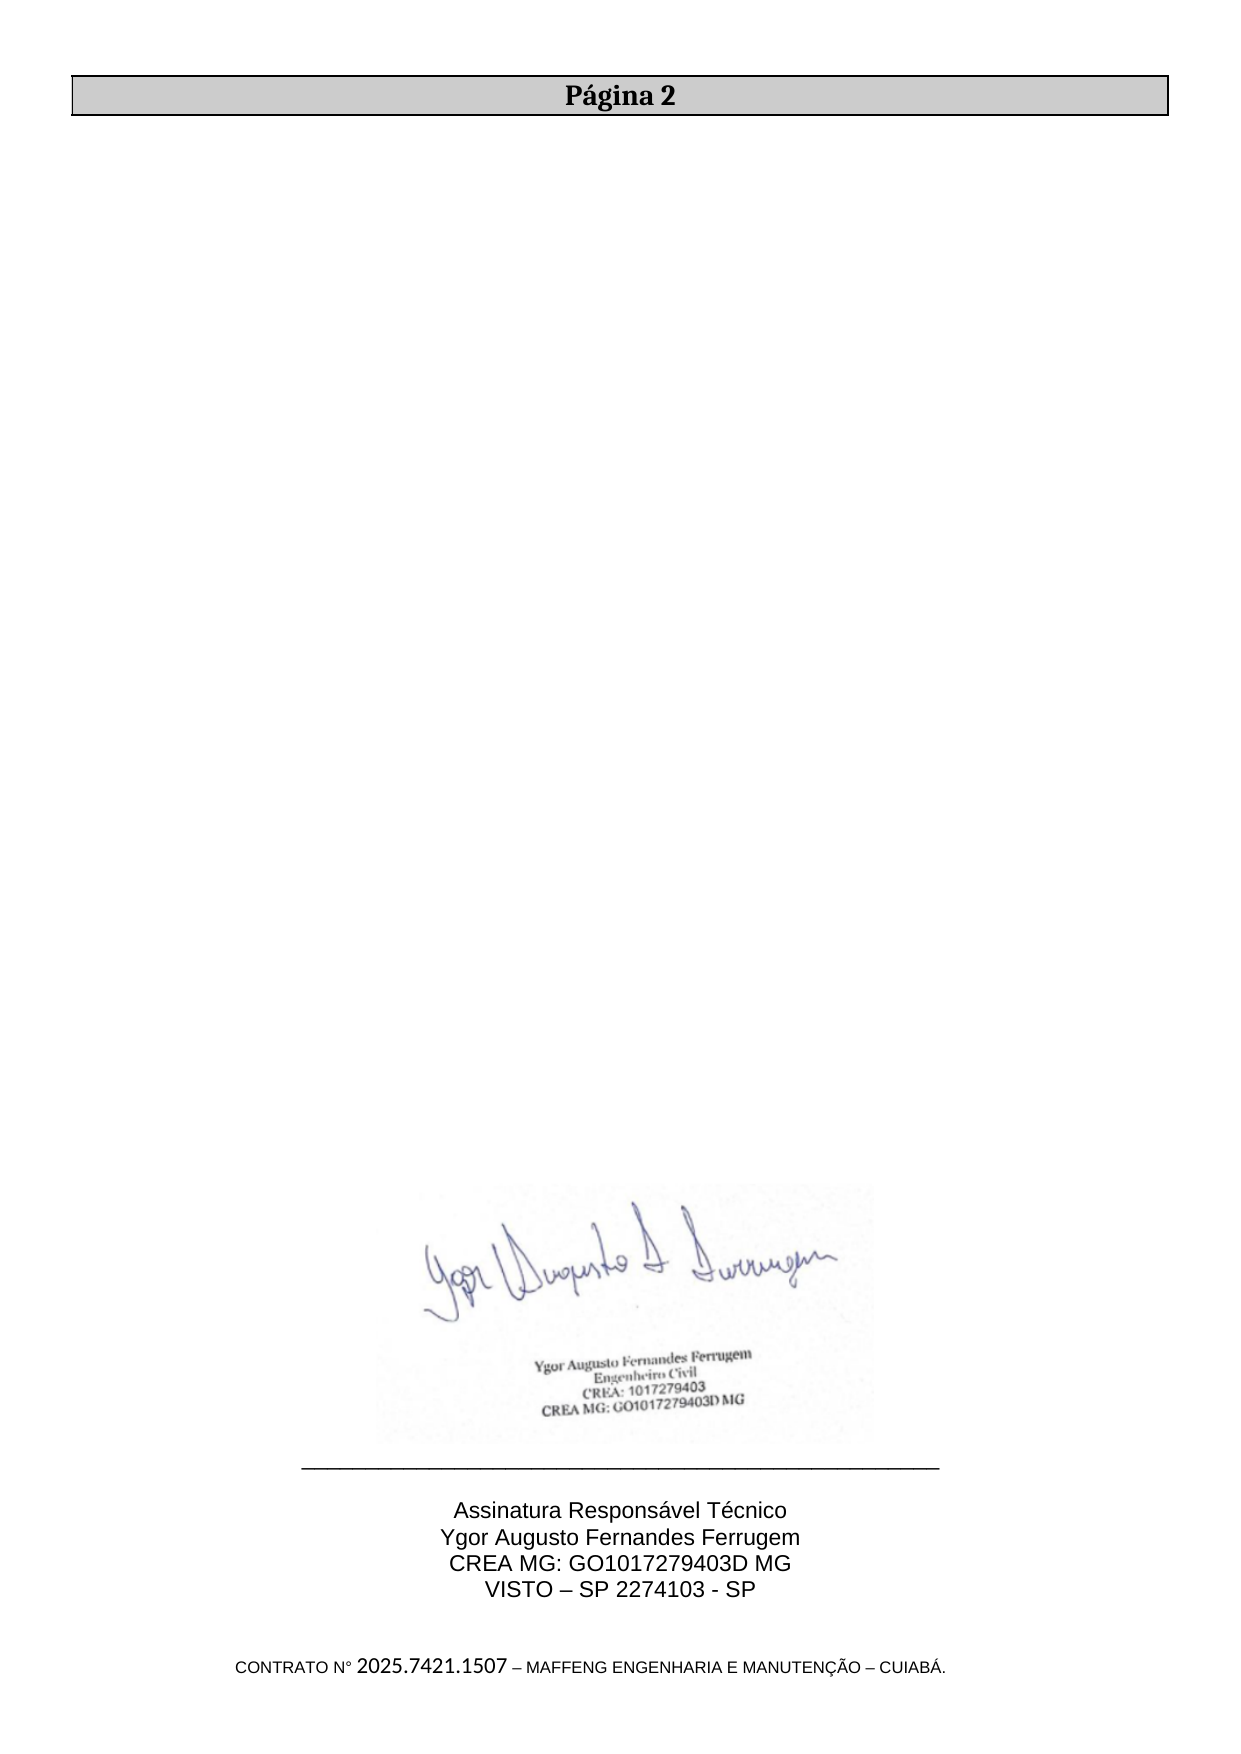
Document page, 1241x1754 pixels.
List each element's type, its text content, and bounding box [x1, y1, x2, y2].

text __________________________________________________ [75, 1444, 1165, 1471]
text VISTO – SP 2274103 - SP [75, 1576, 1165, 1603]
text CREA MG: GO1017279403D MG [75, 1550, 1165, 1576]
text Assinatura Responsável Técnico [75, 1497, 1165, 1523]
text Ygor Augusto Fernandes Ferrugem [75, 1523, 1165, 1550]
picture [366, 1170, 874, 1444]
